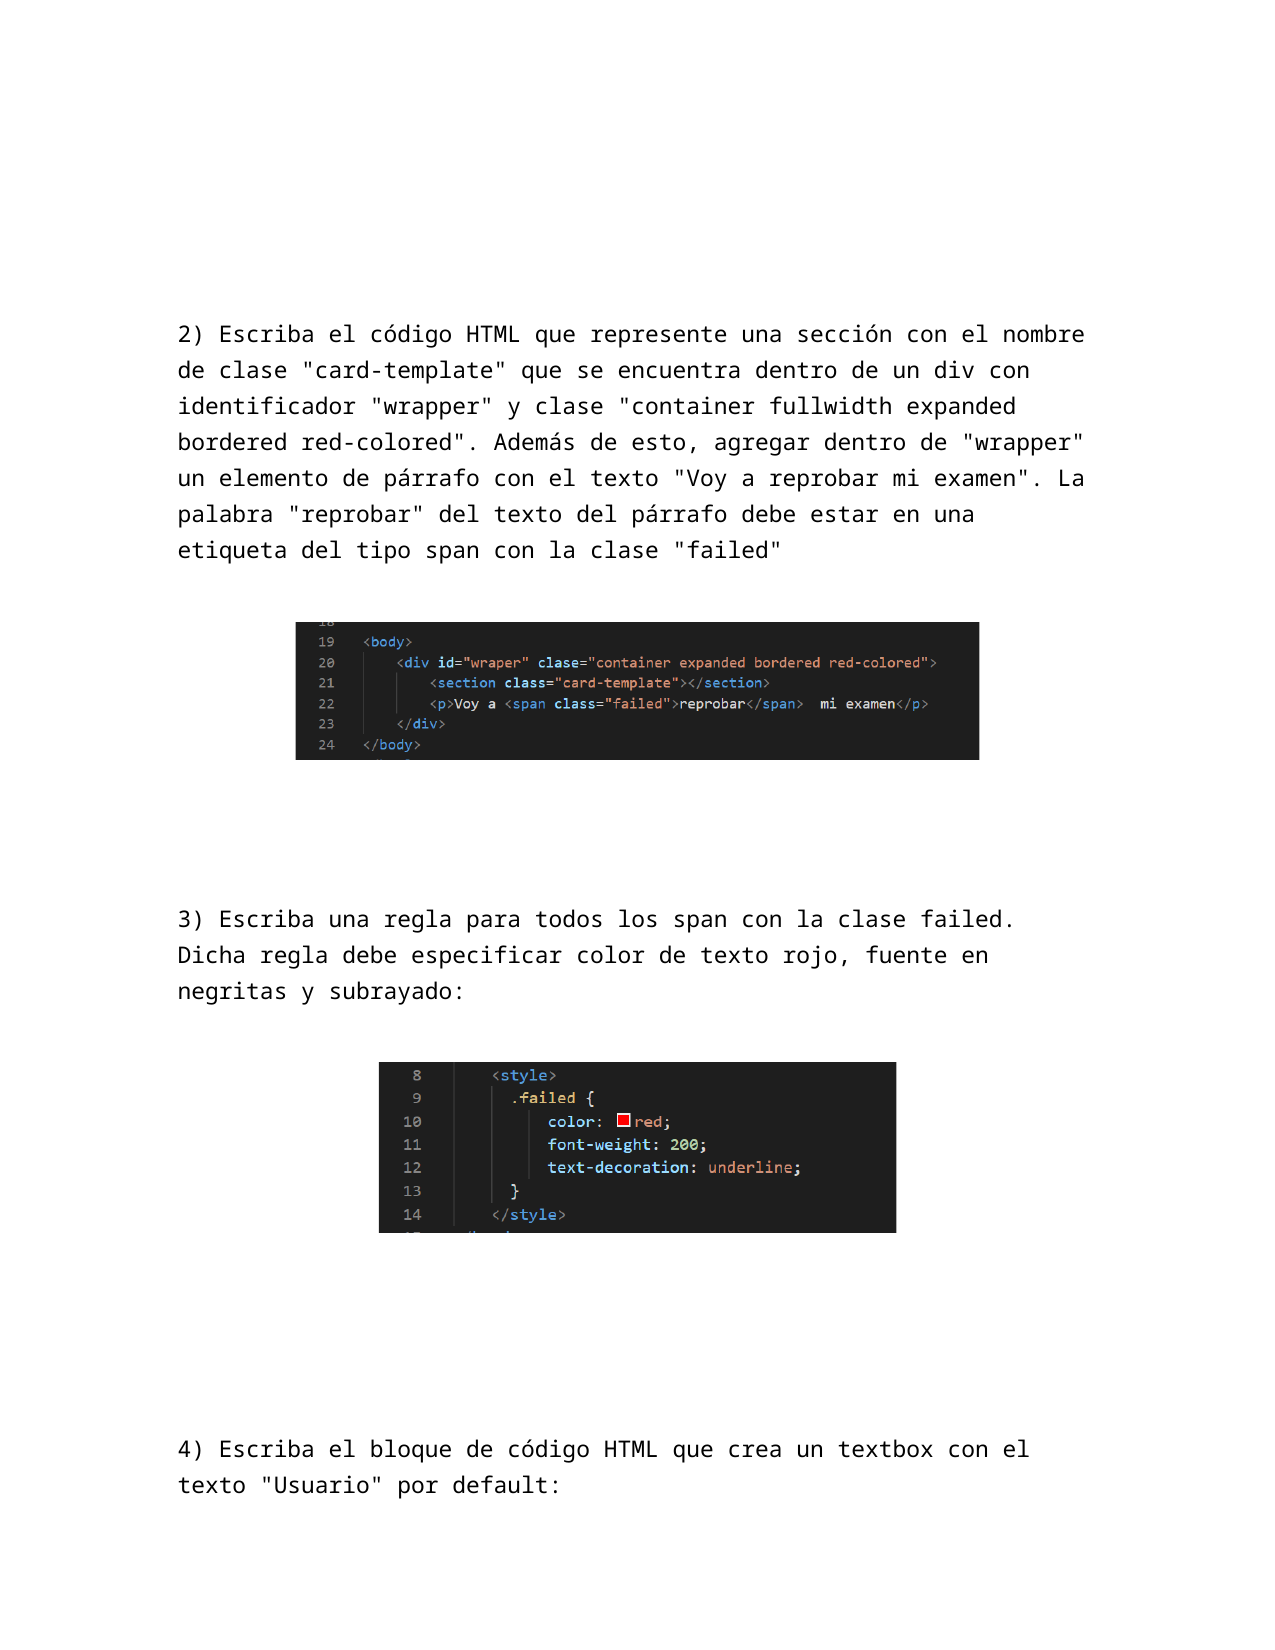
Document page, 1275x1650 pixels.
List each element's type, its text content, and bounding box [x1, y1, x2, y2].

picture [295, 622, 980, 760]
text 2) Escriba el código HTML que represente una sección con el nombre de clase "card-template" que se encuentra dentro de un div con identificador "wrapper" y clase "container fullwidth expanded bordered red-colored". Además de esto, agregar dentro de "wrapper" un elemento de párrafo con el texto "Voy a reprobar mi examen". La palabra "reprobar" del texto del párrafo debe estar en una etiqueta del tipo span con la clase "failed" [177, 318, 1098, 565]
text 4) Escriba el bloque de código HTML que crea un textbox con el texto "Usuario" por default: [177, 1433, 1098, 1500]
picture [378, 1062, 897, 1233]
text 3) Escriba una regla para todos los span con la clase failed. Dicha regla debe especificar color de texto rojo, fuente en negritas y subrayado: [177, 903, 1098, 1007]
